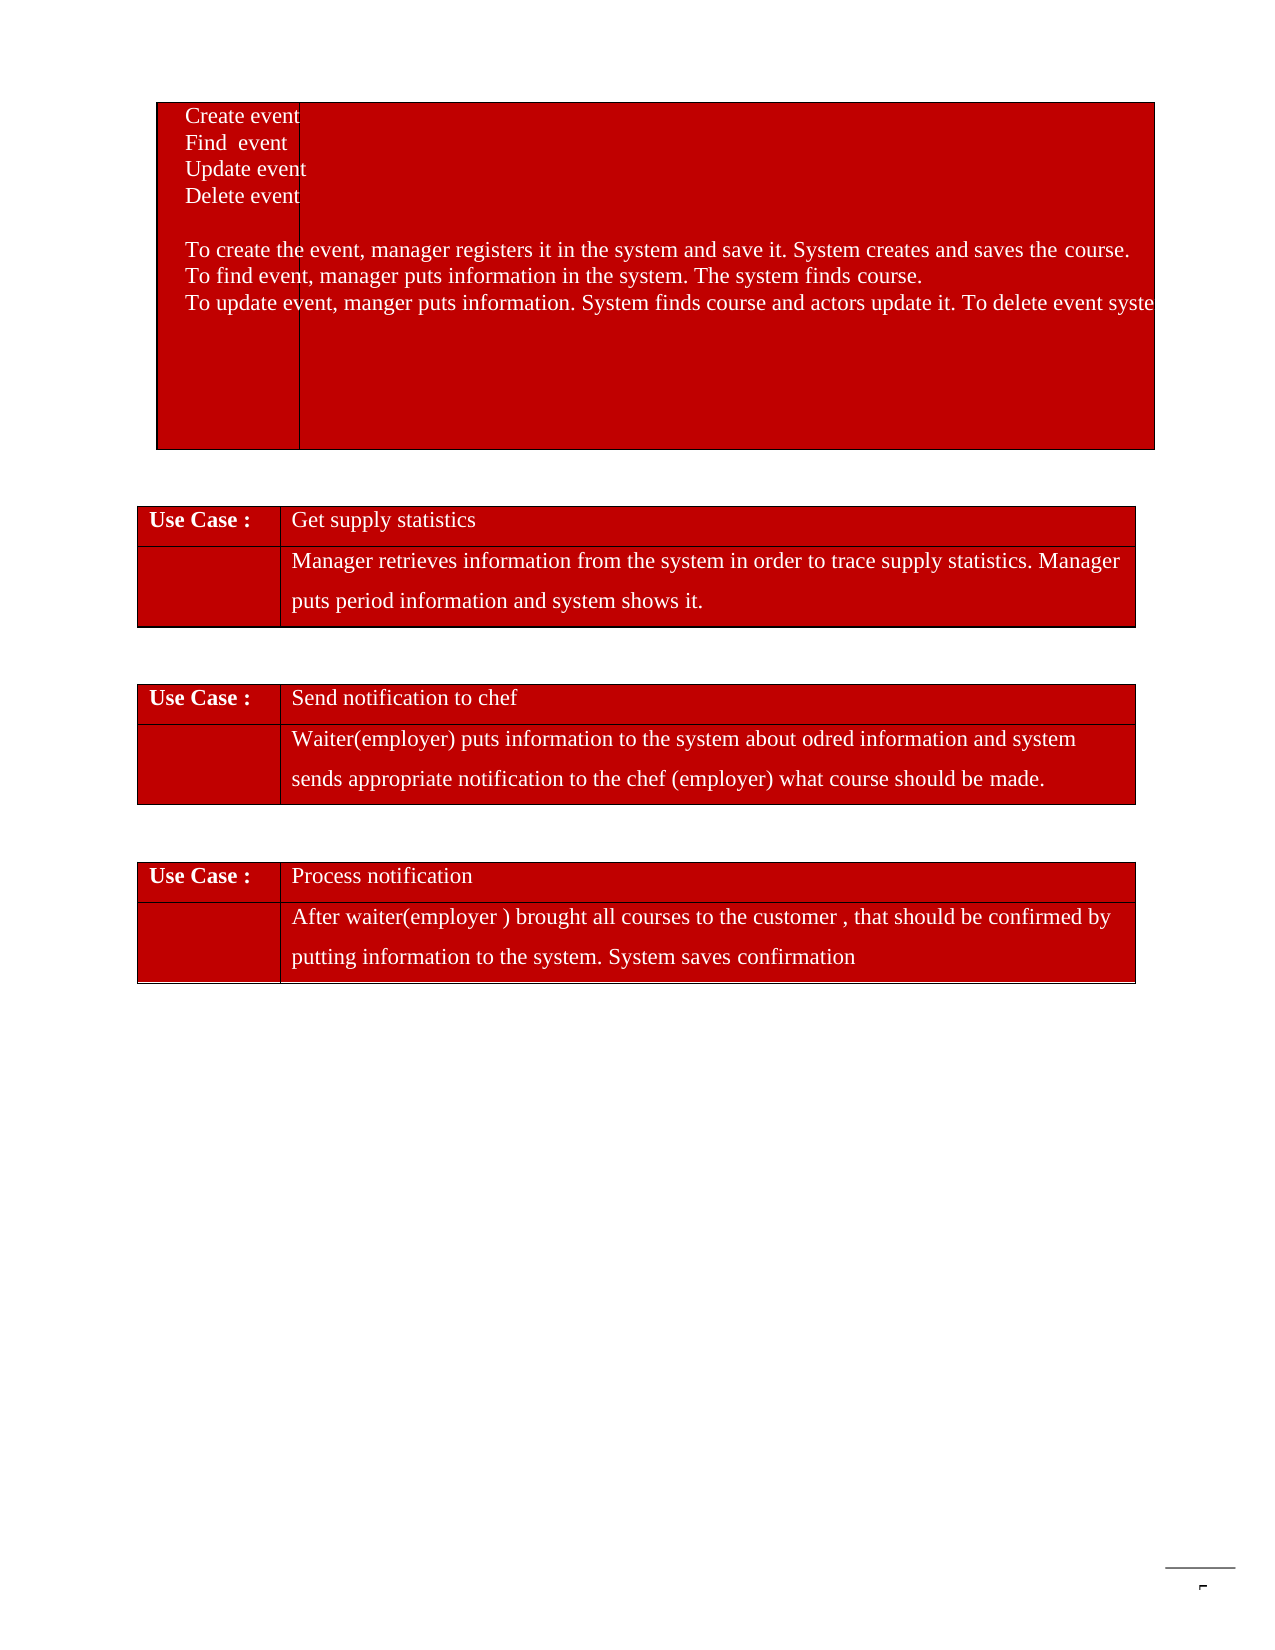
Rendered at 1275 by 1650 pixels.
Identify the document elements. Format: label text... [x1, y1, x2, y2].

table_cell Manager retrieves information from the system in order to trace supply statistics. Manager puts period information and system shows it. [281, 547, 1135, 626]
table_header Send notification to chef [281, 685, 1135, 724]
table_header Get supply statistics [281, 507, 1135, 546]
table_cell [138, 725, 280, 804]
table_cell Waiter(employer) puts information to the system about odred information and system sends appropriate notification to the chef (employer) what course should be made. [281, 725, 1135, 804]
table_cell [138, 547, 280, 626]
table_cell [138, 903, 280, 982]
table_header Use Case : [138, 507, 280, 546]
picture [1153, 1567, 1247, 1600]
table_header Process notification [281, 863, 1135, 902]
table_header Use Case : [138, 685, 280, 724]
table_header Use Case : [138, 863, 280, 902]
table_cell After waiter(employer ) brought all courses to the customer , that should be confirmed by putting information to the system. System saves confirmation [281, 903, 1135, 982]
